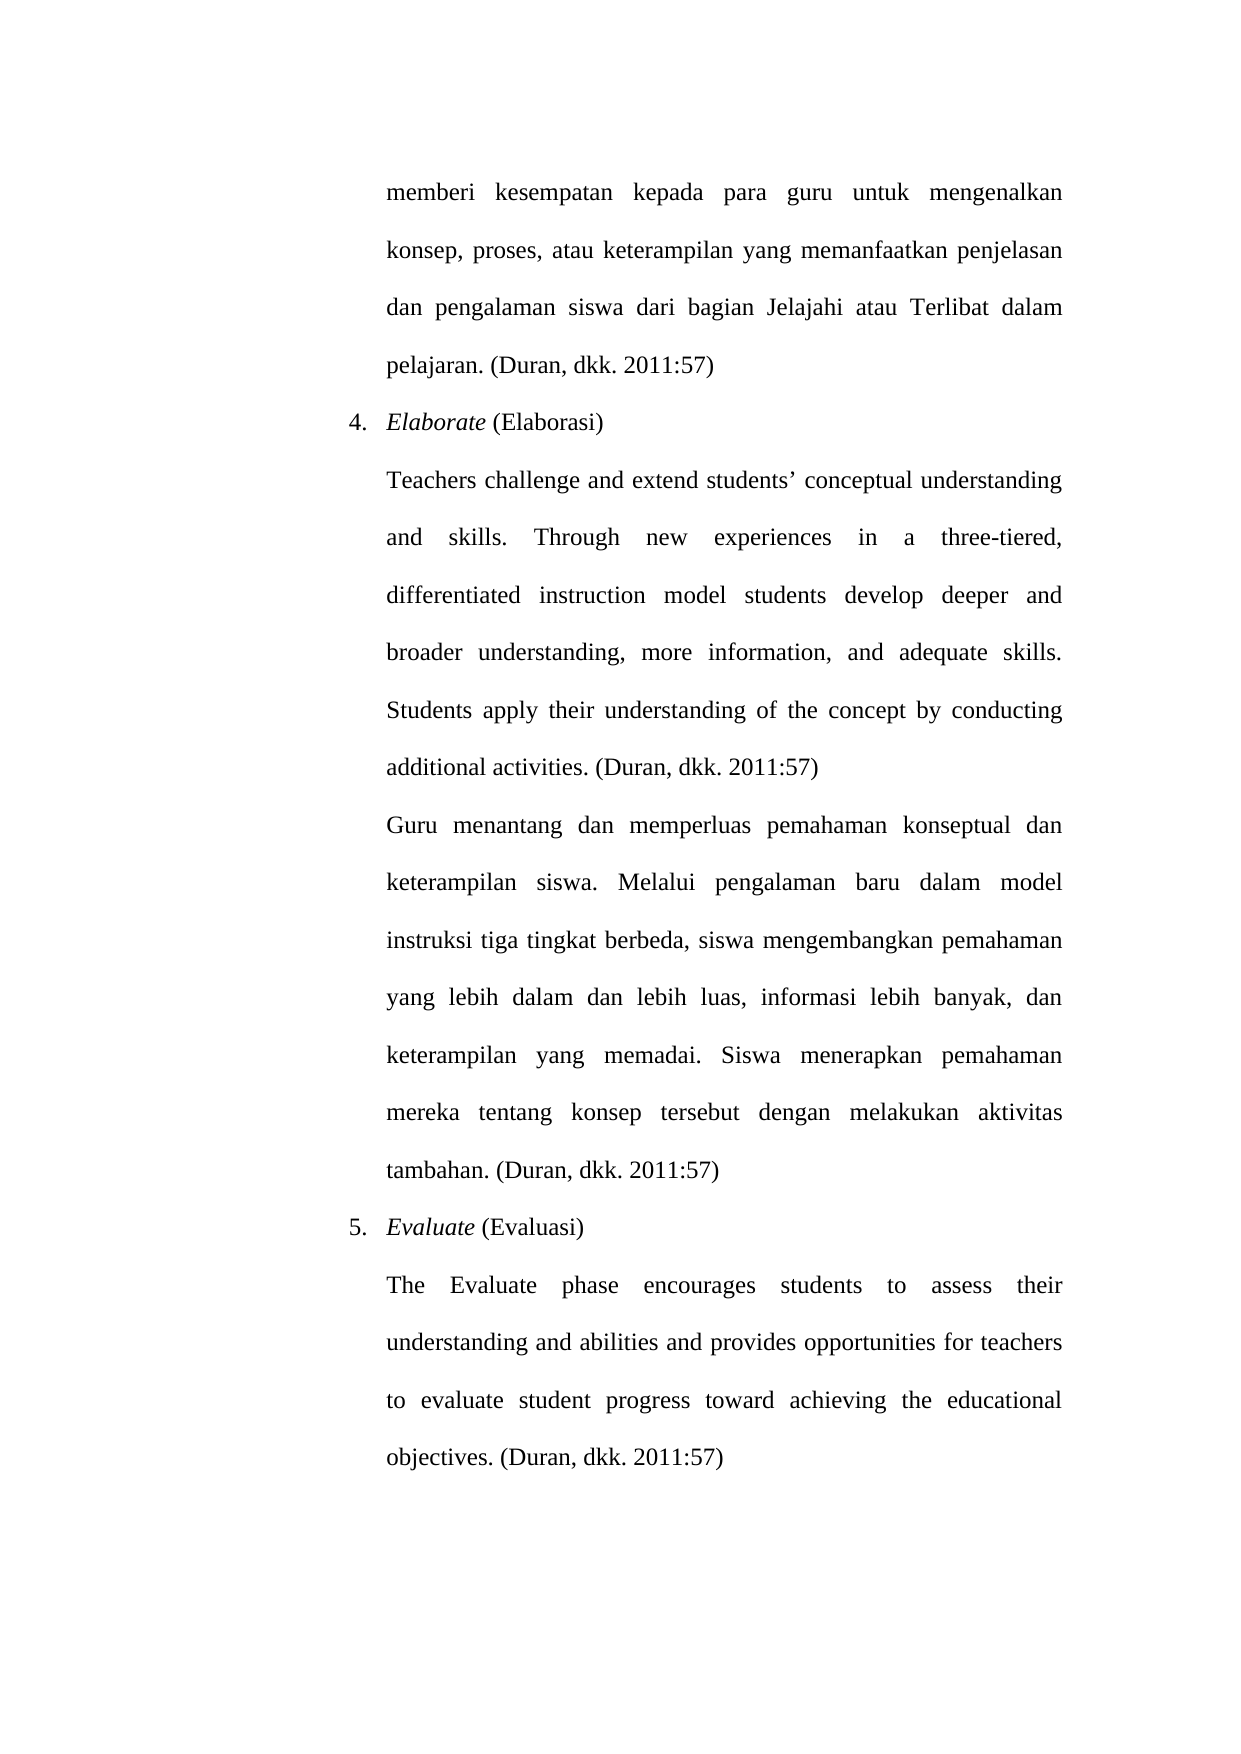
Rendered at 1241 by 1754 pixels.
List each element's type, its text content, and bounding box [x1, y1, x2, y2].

list Evaluate (Evaluasi) [349, 1212, 1063, 1241]
list Elaborate (Elaborasi) [349, 407, 1063, 436]
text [386, 177, 1063, 378]
text Teachers challenge and extend students’ conceptual understanding and skills. Through new experiences in a three-tiered, differentiated instruction model students develop deeper and broader understanding, more information, and adequate skills. Students apply their understanding of the concept by conducting additional activities. (Duran, dkk. 2011:57) [386, 465, 1063, 781]
text Guru menantang dan memperluas pemahaman konseptual dan keterampilan siswa. Melalui pengalaman baru dalam model instruksi tiga tingkat berbeda, siswa mengembangkan pemahaman yang lebih dalam dan lebih luas, informasi lebih banyak, dan keterampilan yang memadai. Siswa menerapkan pemahaman mereka tentang konsep tersebut dengan melakukan aktivitas tambahan. (Duran, dkk. 2011:57) [386, 810, 1063, 1183]
text The Evaluate phase encourages students to assess their understanding and abilities and provides opportunities for teachers to evaluate student progress toward achieving the educational objectives. (Duran, dkk. 2011:57) [386, 1270, 1063, 1471]
